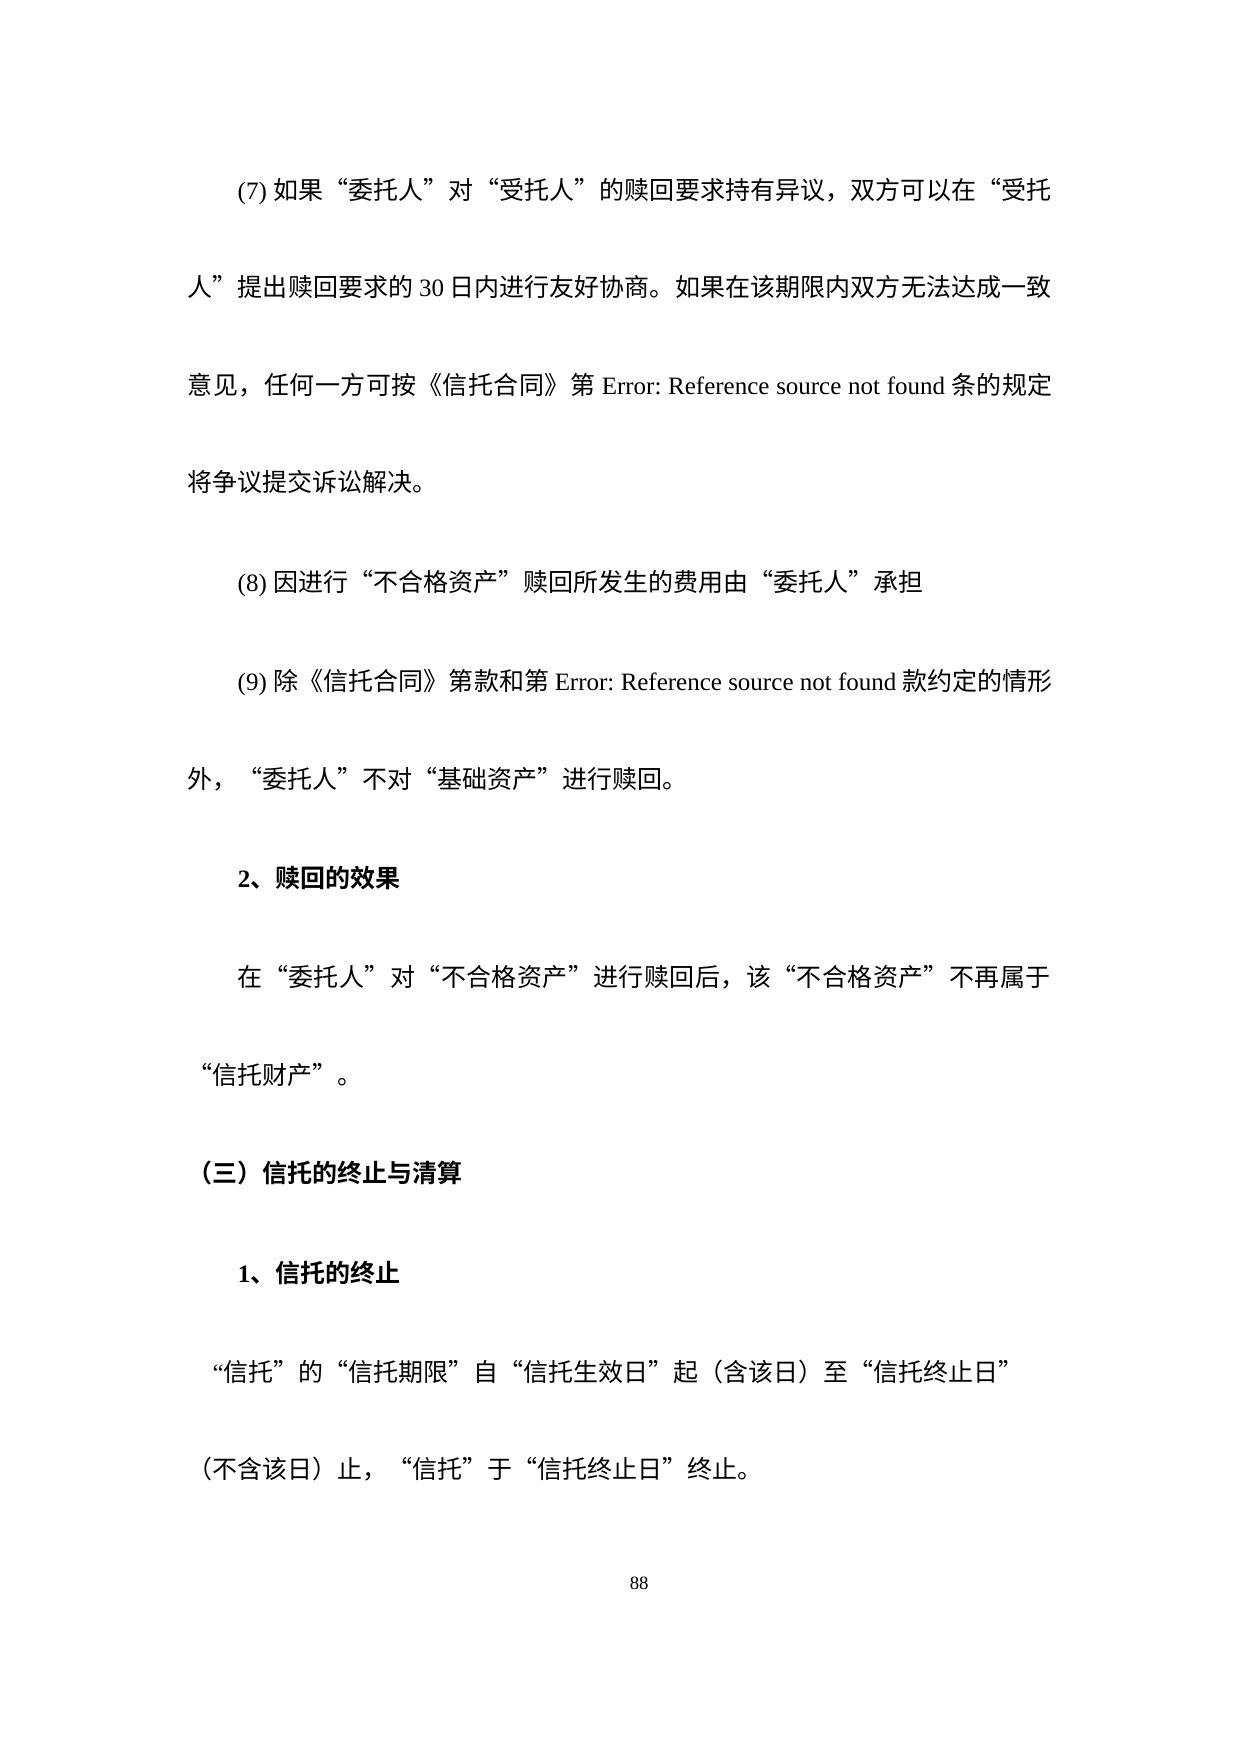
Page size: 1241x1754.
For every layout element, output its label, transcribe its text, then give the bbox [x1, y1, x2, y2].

text 1、信托的终止 [187, 1239, 1053, 1304]
text 在“委托人”对“不合格资产”进行赎回后，该“不合格资产”不再属于“信托财产”。 [187, 943, 1053, 1106]
text “信托”的“信托期限”自“信托生效日”起（含该日）至“信托终止日”（不含该日）止，“信托”于“信托终止日”终止。 [187, 1338, 1053, 1501]
subtitle （三）信托的终止与清算 [187, 1140, 1053, 1205]
text (8) 因进行“不合格资产”赎回所发生的费用由“委托人”承担 [187, 548, 1053, 613]
text 2、赎回的效果 [187, 844, 1053, 909]
